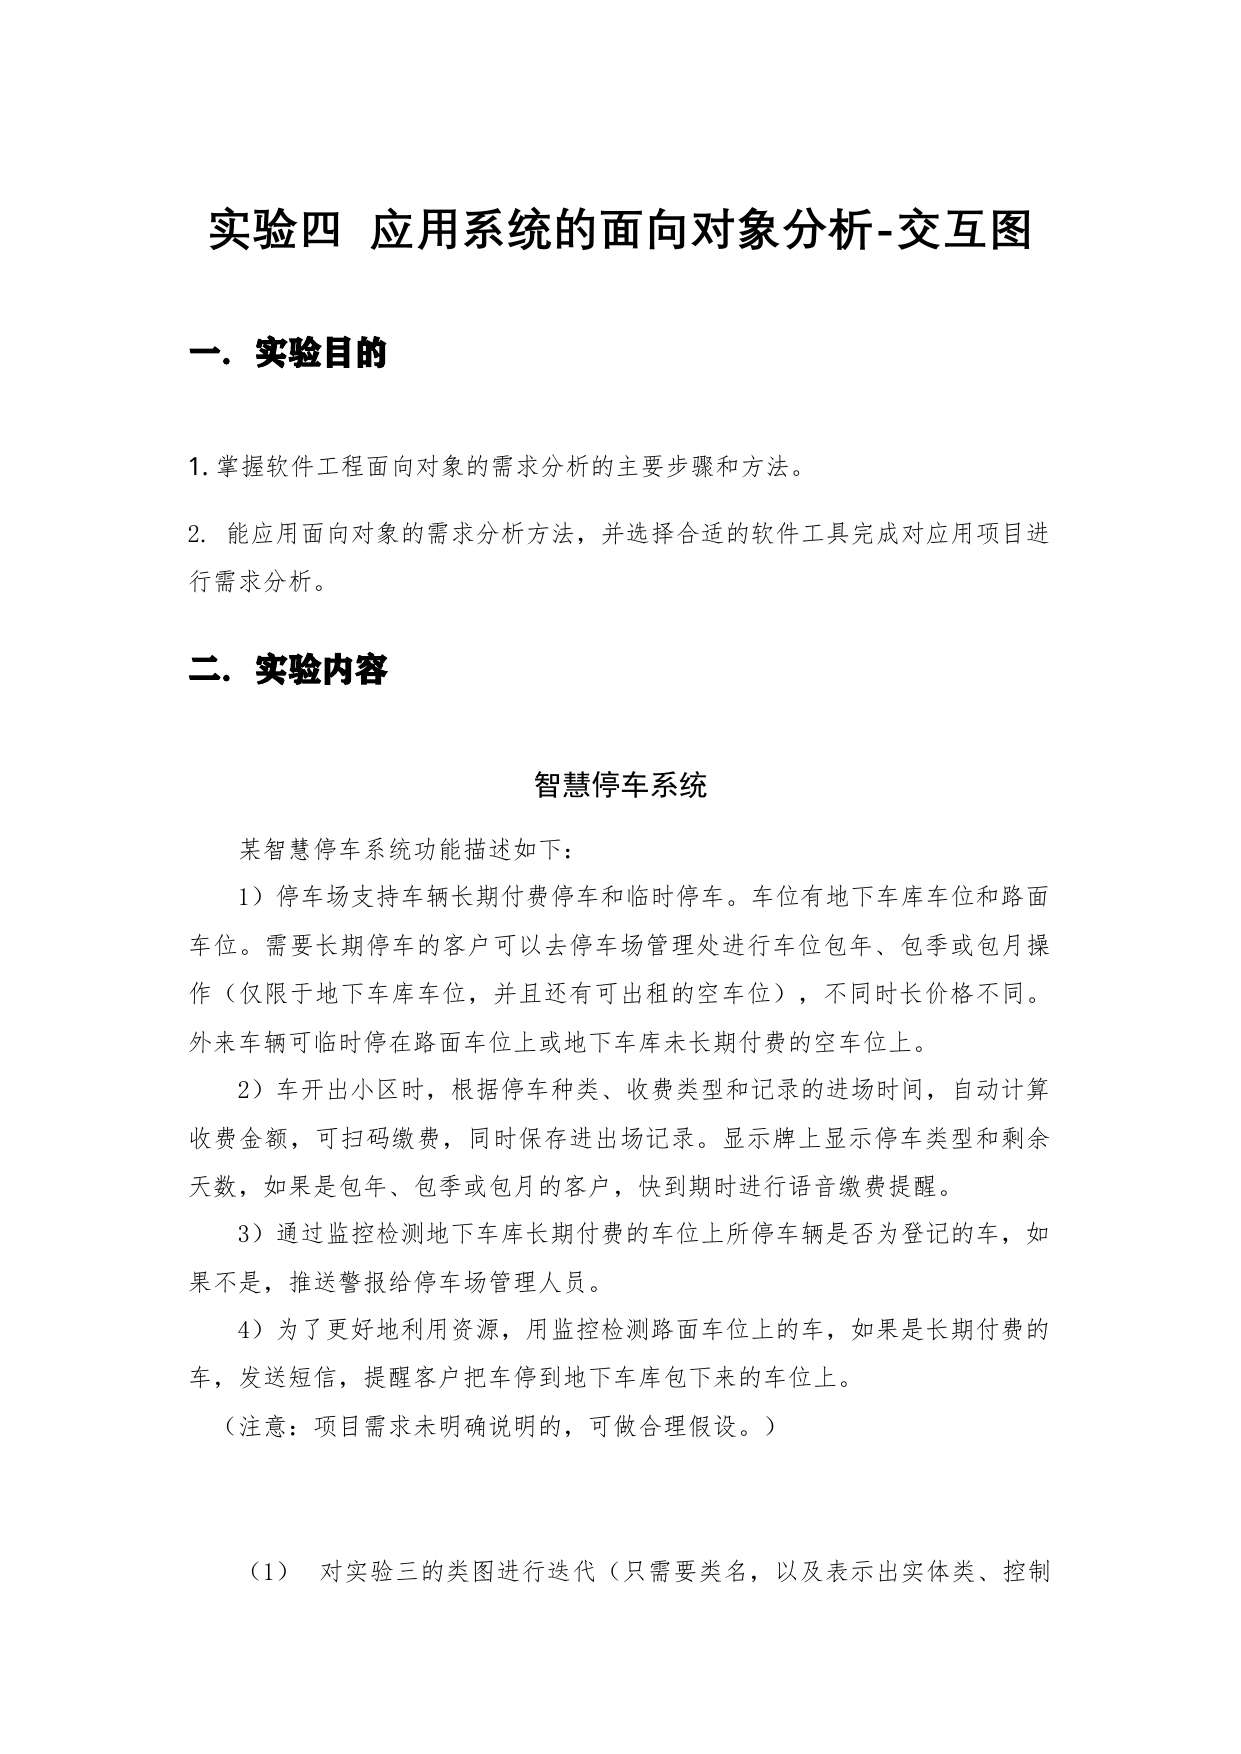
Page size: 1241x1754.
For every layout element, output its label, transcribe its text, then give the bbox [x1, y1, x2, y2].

text 1）停车场支持车辆长期付费停车和临时停车。车位有地下车库车位和路面车位。需要长期停车的客户可以去停车场管理处进行车位包年、包季或包月操作（仅限于地下车库车位，并且还有可出租的空车位），不同时长价格不同。外来车辆可临时停在路面车位上或地下车库未长期付费的空车位上。 [187, 878, 1053, 1057]
text 2）车开出小区时，根据停车种类、收费类型和记录的进场时间，自动计算收费金额，可扫码缴费，同时保存进出场记录。显示牌上显示停车类型和剩余天数，如果是包年、包季或包月的客户，快到期时进行语音缴费提醒。 [187, 1071, 1053, 1201]
subtitle 一．实验目的 [187, 321, 1053, 386]
text 1. 掌握软件工程面向对象的需求分析的主要步骤和方法。 [187, 433, 1053, 498]
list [187, 1553, 1053, 1585]
subtitle 实验四 应用系统的面向对象分析-交互图 [187, 197, 1053, 262]
text 某智慧停车系统功能描述如下： [187, 832, 1053, 864]
text 智慧停车系统 [187, 750, 1053, 815]
text 4）为了更好地利用资源，用监控检测路面车位上的车，如果是长期付费的车，发送短信，提醒客户把车停到地下车库包下来的车位上。 （注意：项目需求未明确说明的，可做合理假设。） [187, 1311, 1053, 1490]
text 3）通过监控检测地下车库长期付费的车位上所停车辆是否为登记的车，如果不是，推送警报给停车场管理人员。 [187, 1216, 1053, 1297]
subtitle 二．实验内容 [187, 638, 1053, 703]
text 2. 能应用面向对象的需求分析方法，并选择合适的软件工具完成对应用项目进行需求分析。 [187, 515, 1053, 596]
